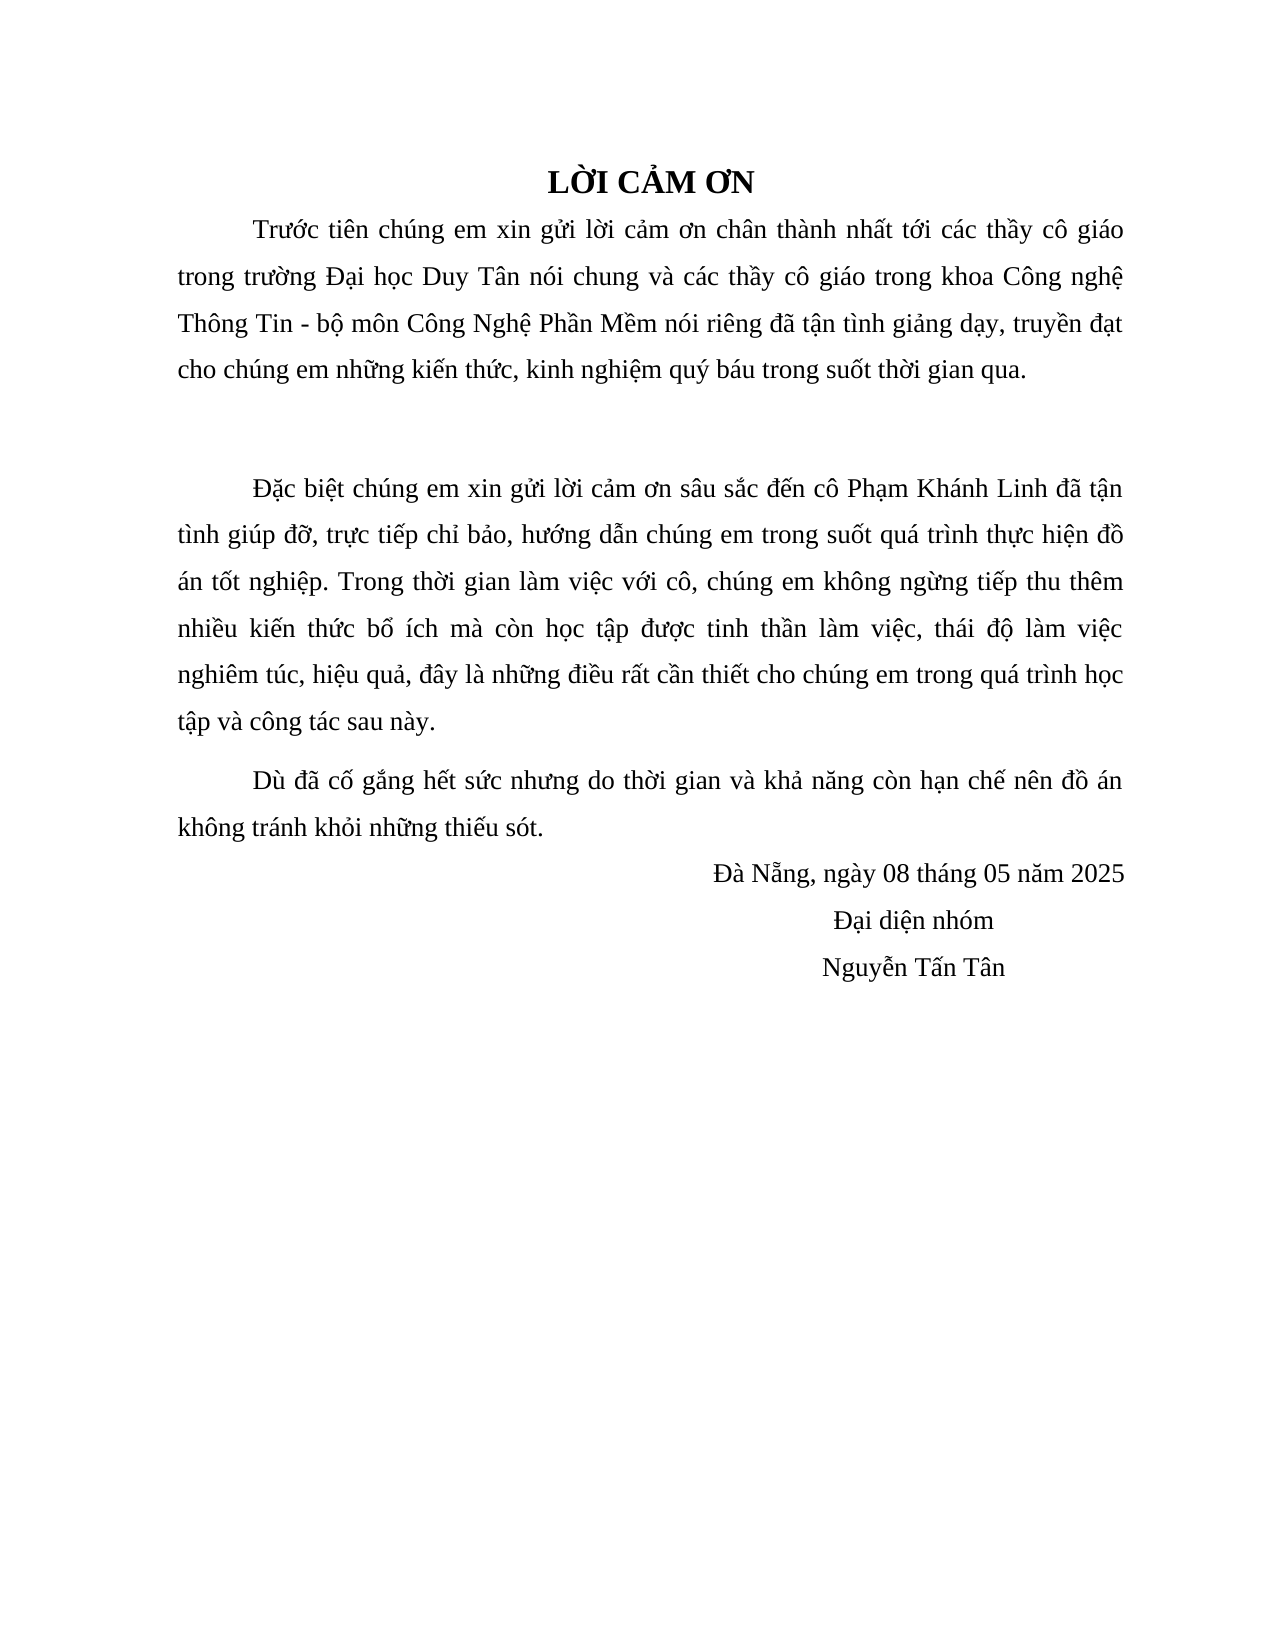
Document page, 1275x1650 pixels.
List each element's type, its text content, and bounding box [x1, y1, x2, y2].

text Dù đã cố gắng hết sức nhưng do thời gian và khả năng còn hạn chế nên đồ án không tránh khỏi những thiếu sót. [177, 764, 1125, 842]
text Nguyễn Tấn Tân [627, 951, 1125, 982]
text Trước tiên chúng em xin gửi lời cảm ơn chân thành nhất tới các thầy cô giáo trong trường Đại học Duy Tân nói chung và các thầy cô giáo trong khoa Công nghệ Thông Tin - bộ môn Công Nghệ Phần Mềm nói riêng đã tận tình giảng dạy, truyền đạt cho chúng em những kiến thức, kinh nghiệm quý báu trong suốt thời gian qua. [177, 213, 1125, 384]
text LỜI CẢM ƠN [177, 162, 1125, 201]
text Đà Nẵng, ngày 08 tháng 05 năm 2025 [177, 857, 1125, 889]
text Đặc biệt chúng em xin gửi lời cảm ơn sâu sắc đến cô Phạm Khánh Linh đã tận tình giúp đỡ, trực tiếp chỉ bảo, hướng dẫn chúng em trong suốt quá trình thực hiện đồ án tốt nghiệp. Trong thời gian làm việc với cô, chúng em không ngừng tiếp thu thêm nhiều kiến thức bổ ích mà còn học tập được tinh thần làm việc, thái độ làm việc nghiêm túc, hiệu quả, đây là những điều rất cần thiết cho chúng em trong quá trình học tập và công tác sau này. [177, 472, 1125, 736]
text Đại diện nhóm [627, 904, 1125, 935]
